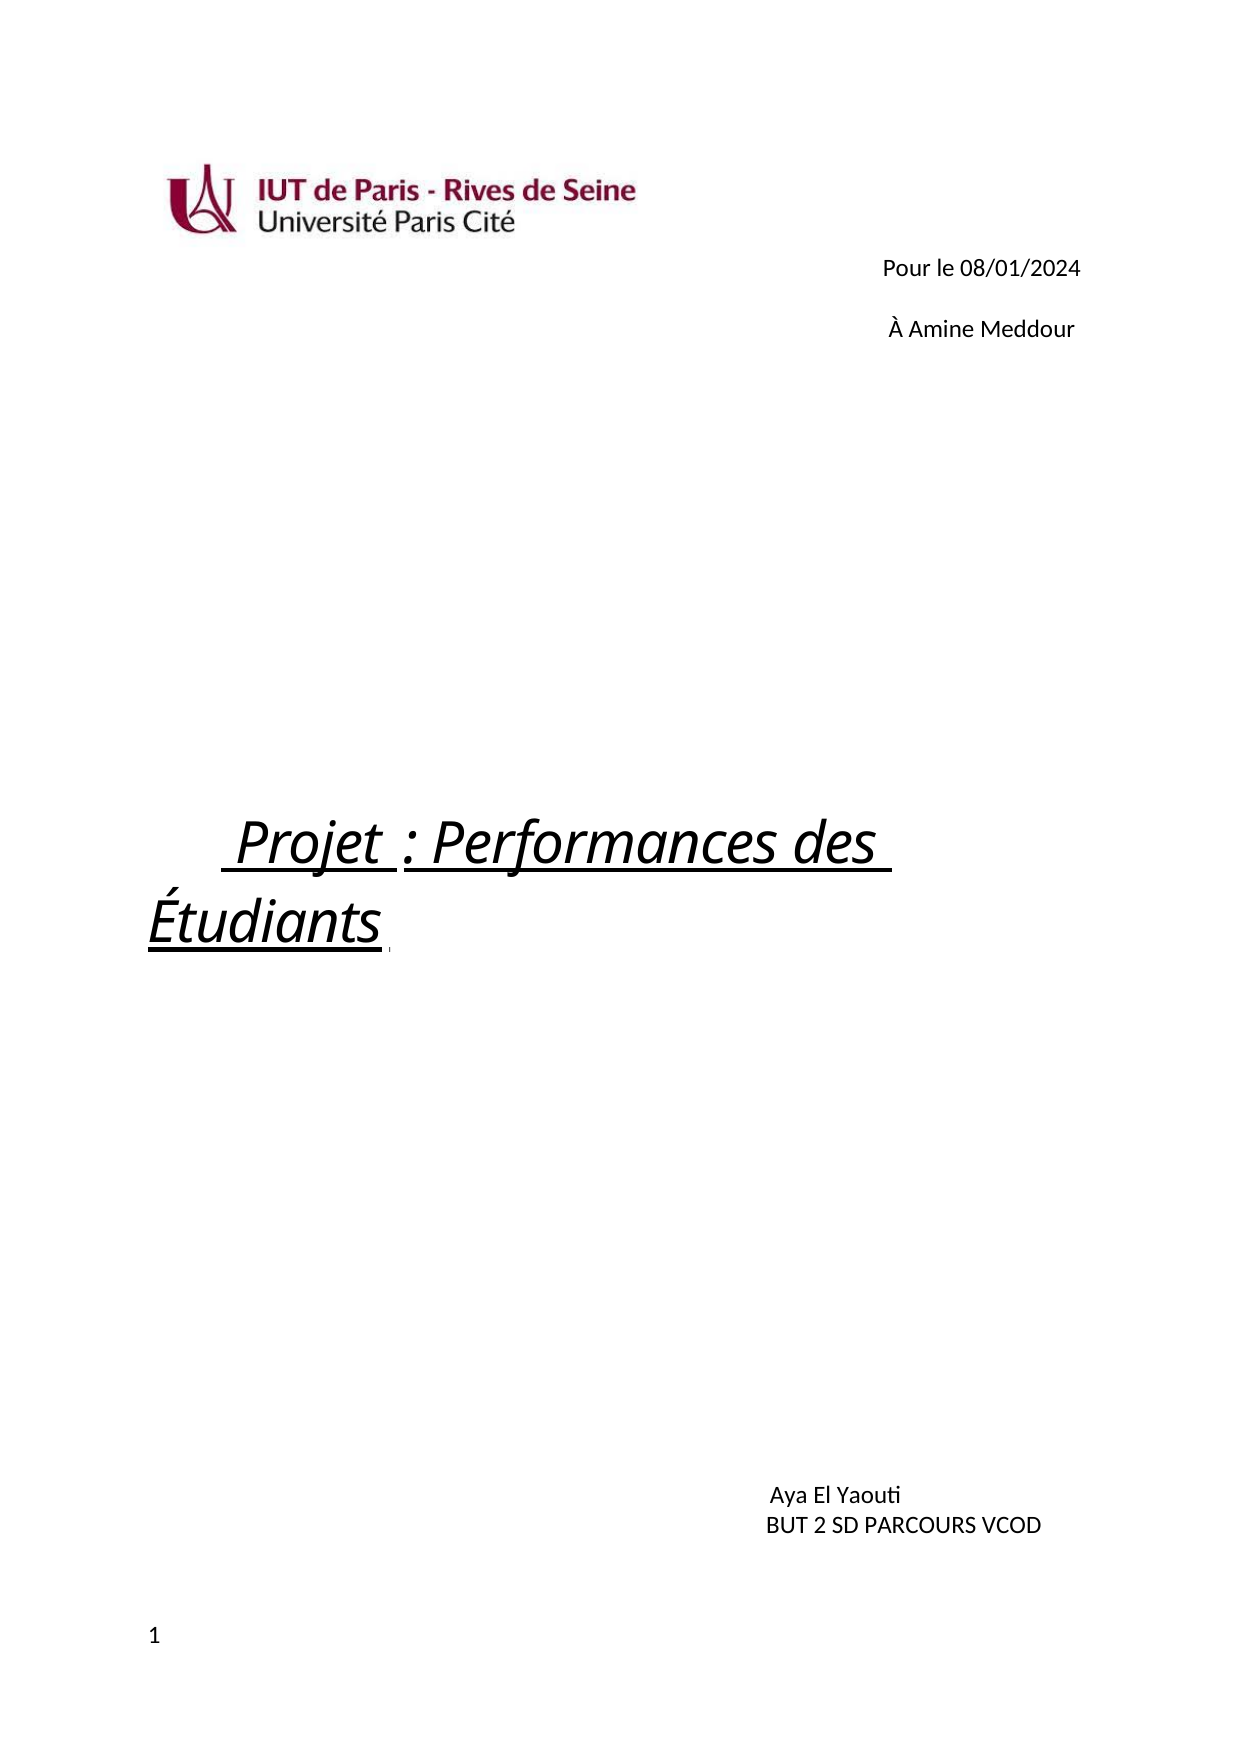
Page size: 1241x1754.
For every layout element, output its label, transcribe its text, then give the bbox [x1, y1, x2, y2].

picture [147, 147, 656, 252]
text Pour le 08/01/2024 [148, 252, 1093, 282]
title Projet : Performances des Étudiants [148, 801, 1093, 960]
text À Amine Meddour [148, 313, 1093, 343]
text Aya El Yaouti [148, 1479, 1093, 1509]
text BUT 2 SD PARCOURS VCOD [148, 1509, 1093, 1540]
